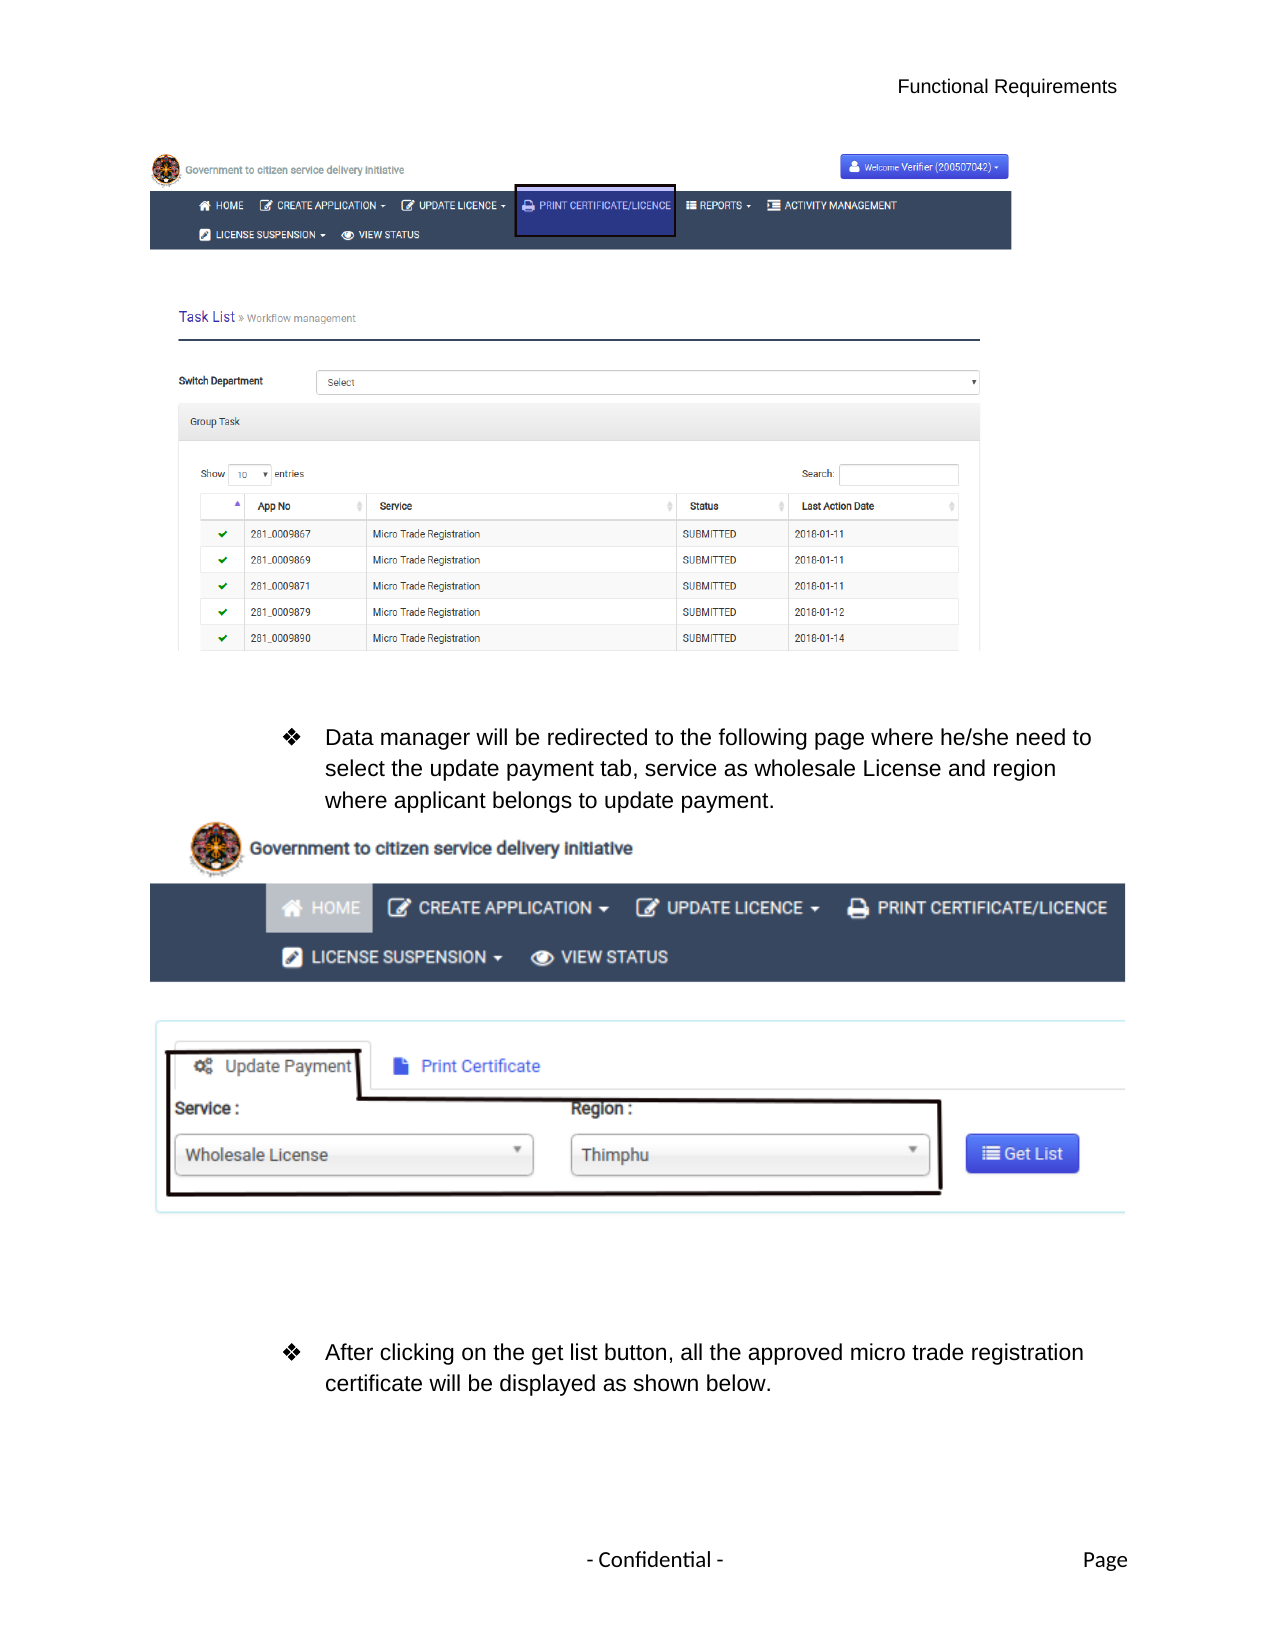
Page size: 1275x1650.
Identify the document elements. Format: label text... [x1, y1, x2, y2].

picture [150, 150, 1012, 651]
list After clicking on the get list button, all the approved micro trade registration certificate will be displayed as shown below. [281, 1339, 1125, 1397]
picture [150, 818, 1125, 1235]
list Data manager will be redirected to the following page where he/she need to select the update payment tab, service as wholesale License and region where applicant belongs to update payment. [281, 723, 1125, 813]
